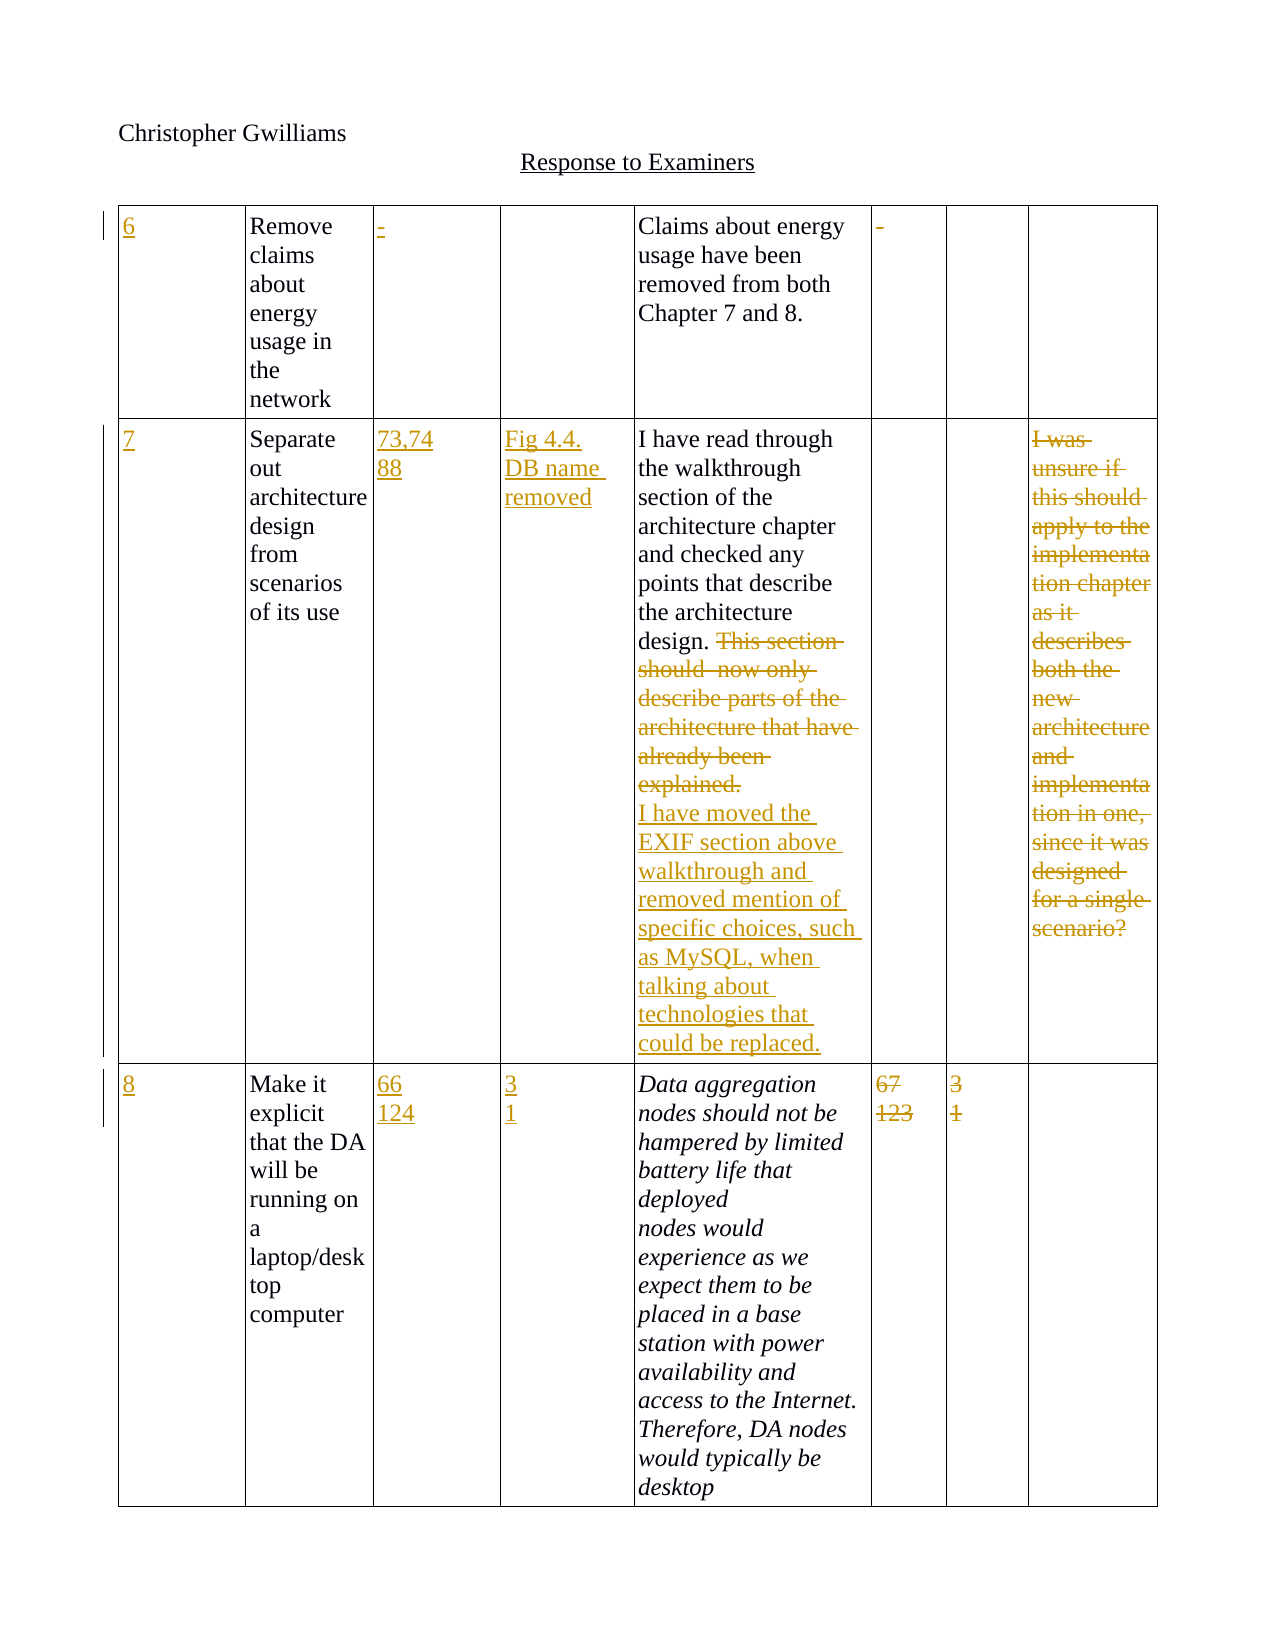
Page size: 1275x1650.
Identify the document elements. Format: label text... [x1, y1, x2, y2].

table_cell [947, 419, 1028, 1063]
table_cell [374, 1064, 500, 1506]
table_cell [119, 419, 245, 1063]
table_cell [501, 206, 634, 418]
table_cell [947, 1064, 1028, 1506]
table_cell Make it explicit that the DA will be running on a laptop/desktop computer [246, 1064, 373, 1506]
table_cell [872, 419, 946, 1063]
table_cell [374, 419, 500, 1063]
table_cell [501, 1064, 634, 1506]
table_cell Separate out architecture design from scenarios of its use [246, 419, 373, 1063]
table_cell [1029, 206, 1157, 418]
table_cell [872, 1064, 946, 1506]
table_cell [1029, 419, 1157, 1063]
table_cell Claims about energy usage have been removed from both Chapter 7 and 8. [635, 206, 871, 418]
table_cell [872, 206, 946, 418]
table_cell [947, 206, 1028, 418]
table_cell [119, 206, 245, 418]
table_cell [374, 206, 500, 418]
table_cell [1029, 1064, 1157, 1506]
table_cell I have read through the walkthrough section of the architecture chapter and checked any points that describe the architecture design. [635, 419, 871, 1063]
table_cell [119, 1064, 245, 1506]
table_cell [501, 419, 634, 1063]
table_cell Remove claims about energy usage in the network [246, 206, 373, 418]
